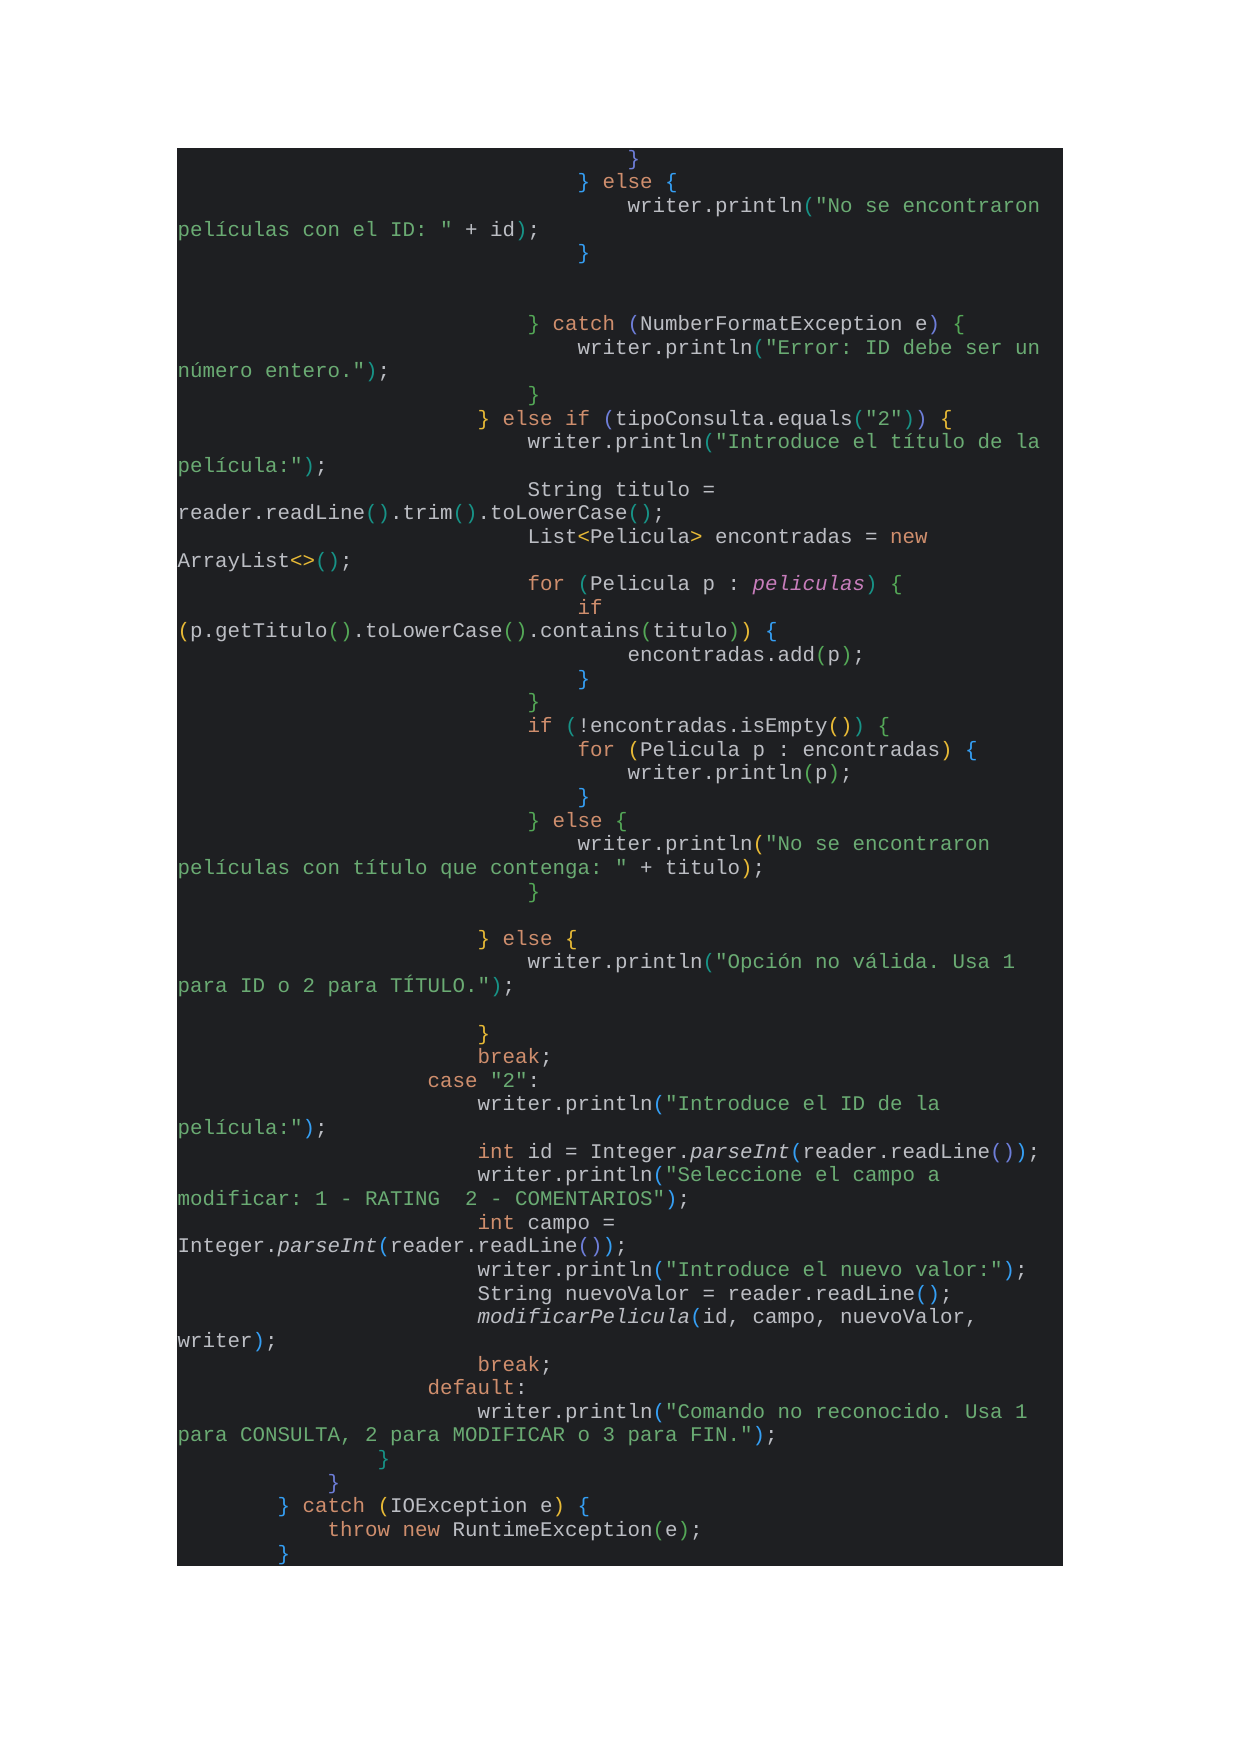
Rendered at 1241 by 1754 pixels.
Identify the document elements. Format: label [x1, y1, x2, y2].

text [177, 148, 1063, 1566]
